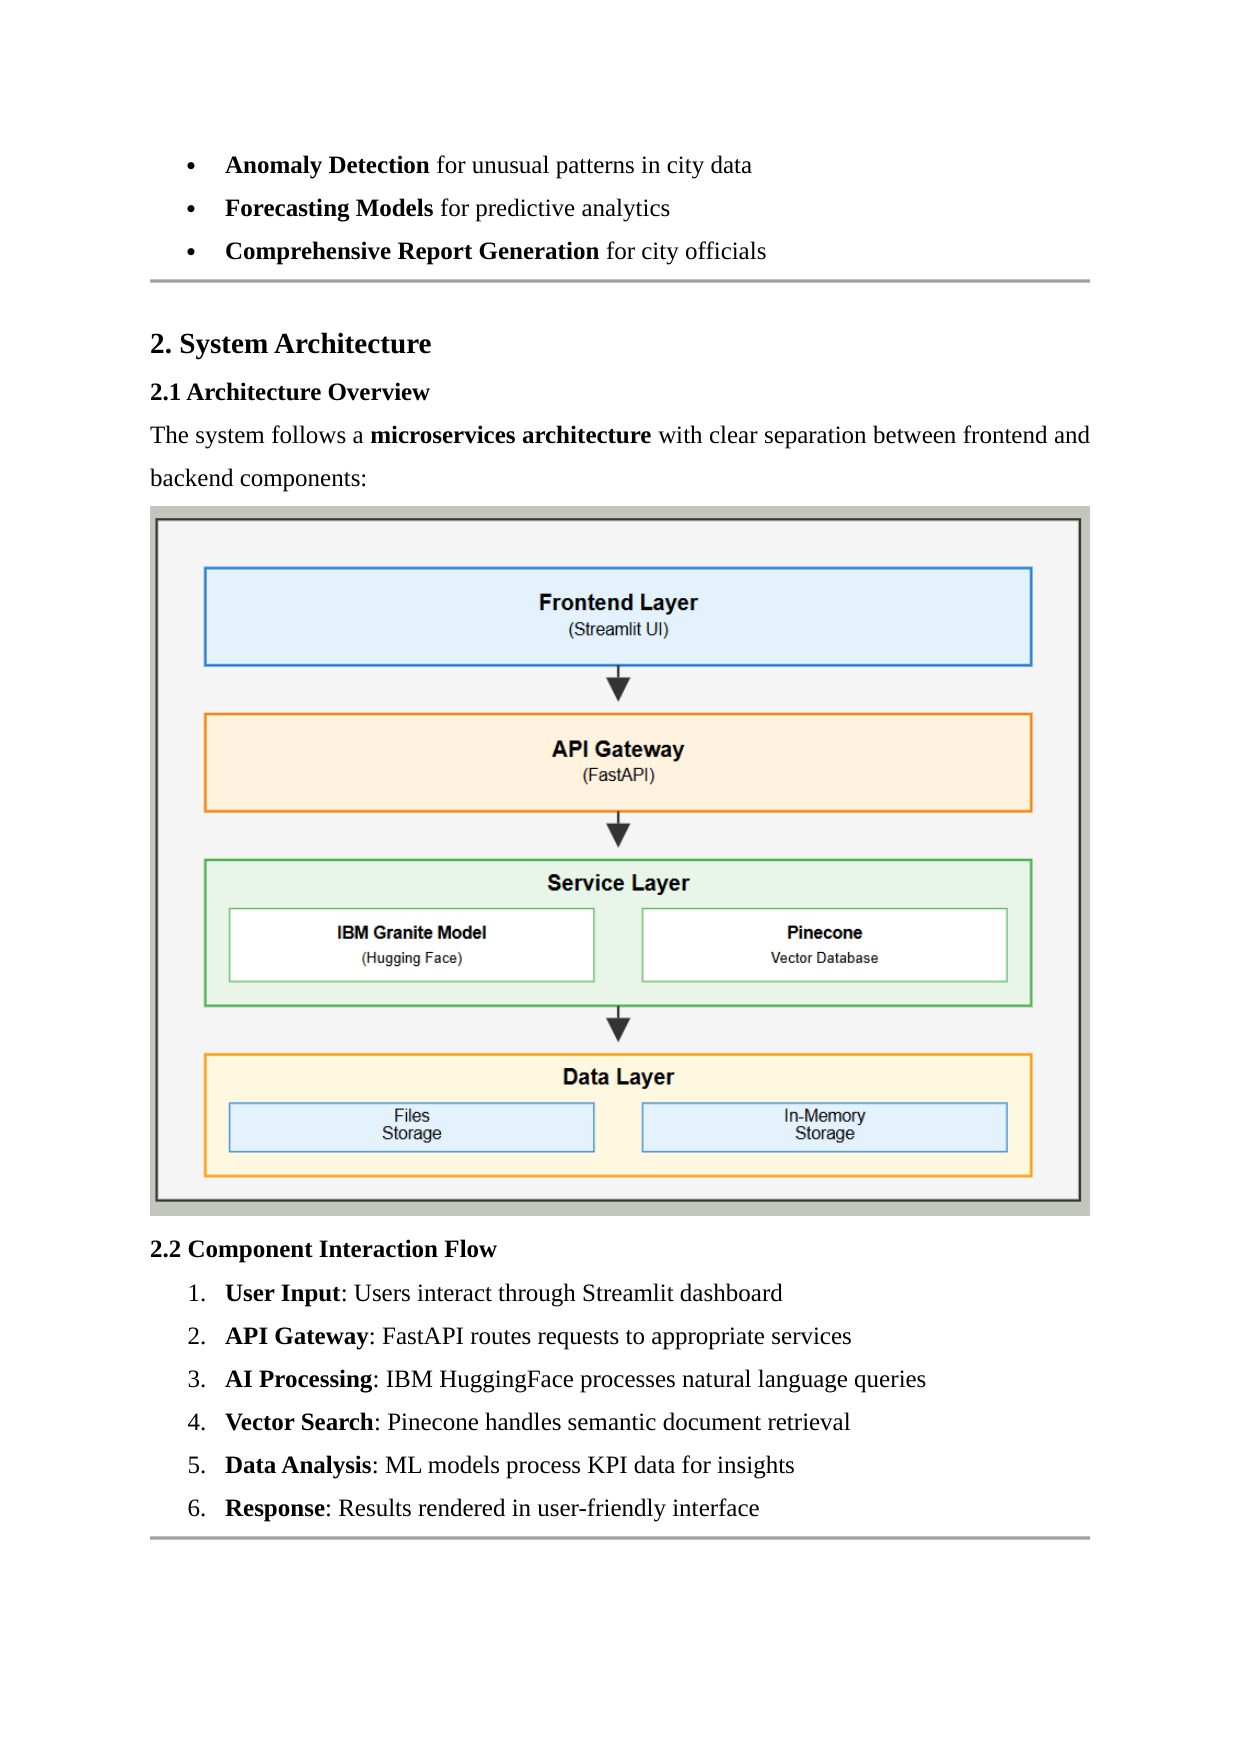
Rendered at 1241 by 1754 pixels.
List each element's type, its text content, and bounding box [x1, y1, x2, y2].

picture [150, 506, 1091, 1216]
text 2. System Architecture [150, 326, 1090, 360]
list Anomaly Detection for unusual patterns in city data [187, 150, 1090, 179]
list User Input: Users interact through Streamlit dashboard [187, 1278, 1090, 1306]
list AI Processing: IBM HuggingFace processes natural language queries [187, 1364, 1090, 1393]
list Comprehensive Report Generation for city officials [187, 236, 1090, 265]
list Forecasting Models for predictive analytics [187, 193, 1090, 222]
list Data Analysis: ML models process KPI data for insights [187, 1450, 1090, 1479]
list Response: Results rendered in user-friendly interface [187, 1493, 1090, 1522]
text 2.2 Component Interaction Flow [150, 1234, 1090, 1263]
list Vector Search: Pinecone handles semantic document retrieval [187, 1407, 1090, 1436]
text 2.1 Architecture Overview [150, 377, 1090, 405]
text The system follows a microservices architecture with clear separation between frontend and backend components: [150, 420, 1090, 492]
list API Gateway: FastAPI routes requests to appropriate services [187, 1321, 1090, 1349]
